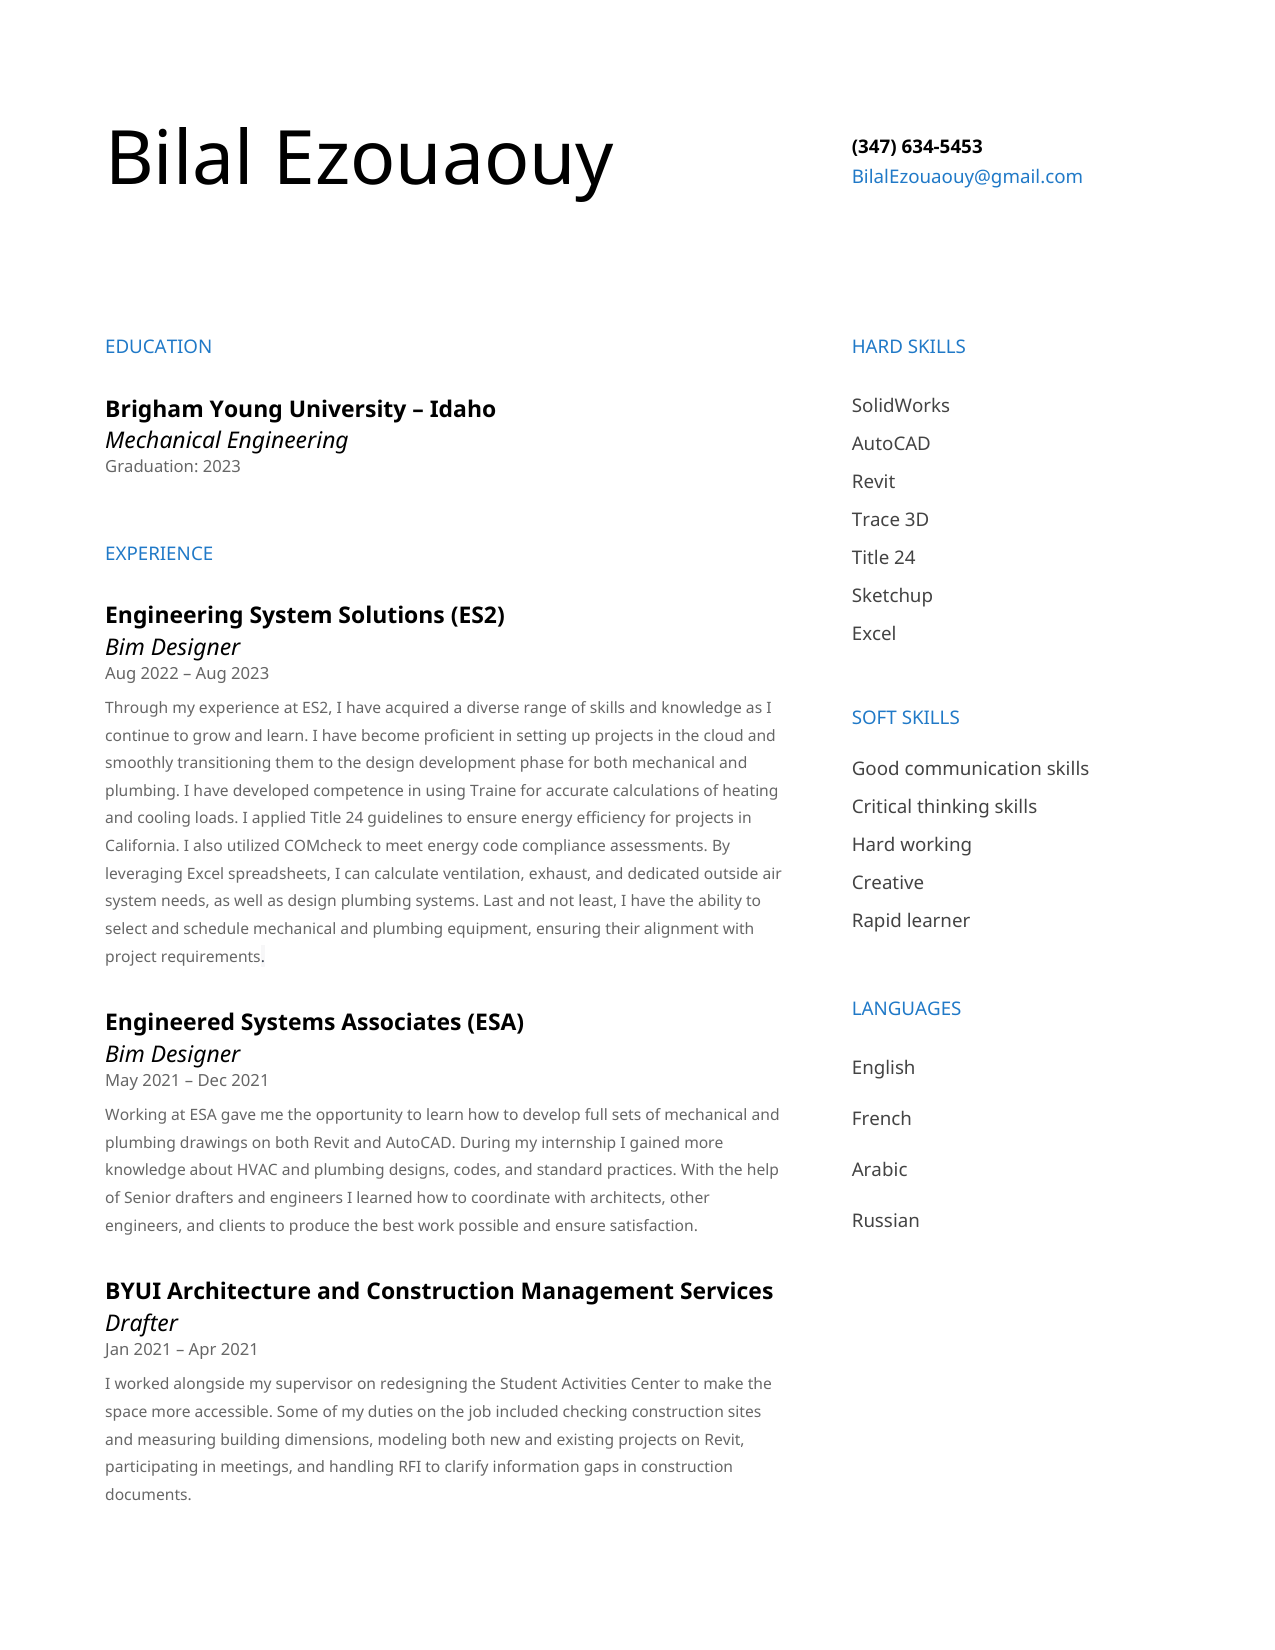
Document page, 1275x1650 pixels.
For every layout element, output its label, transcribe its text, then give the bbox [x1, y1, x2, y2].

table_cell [90, 256, 837, 1526]
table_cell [837, 256, 1181, 1526]
table_header (347) 634-5453 BilalEzouaouy@gmail.com [837, 90, 1181, 256]
table_header Bilal Ezouaouy [90, 90, 837, 256]
